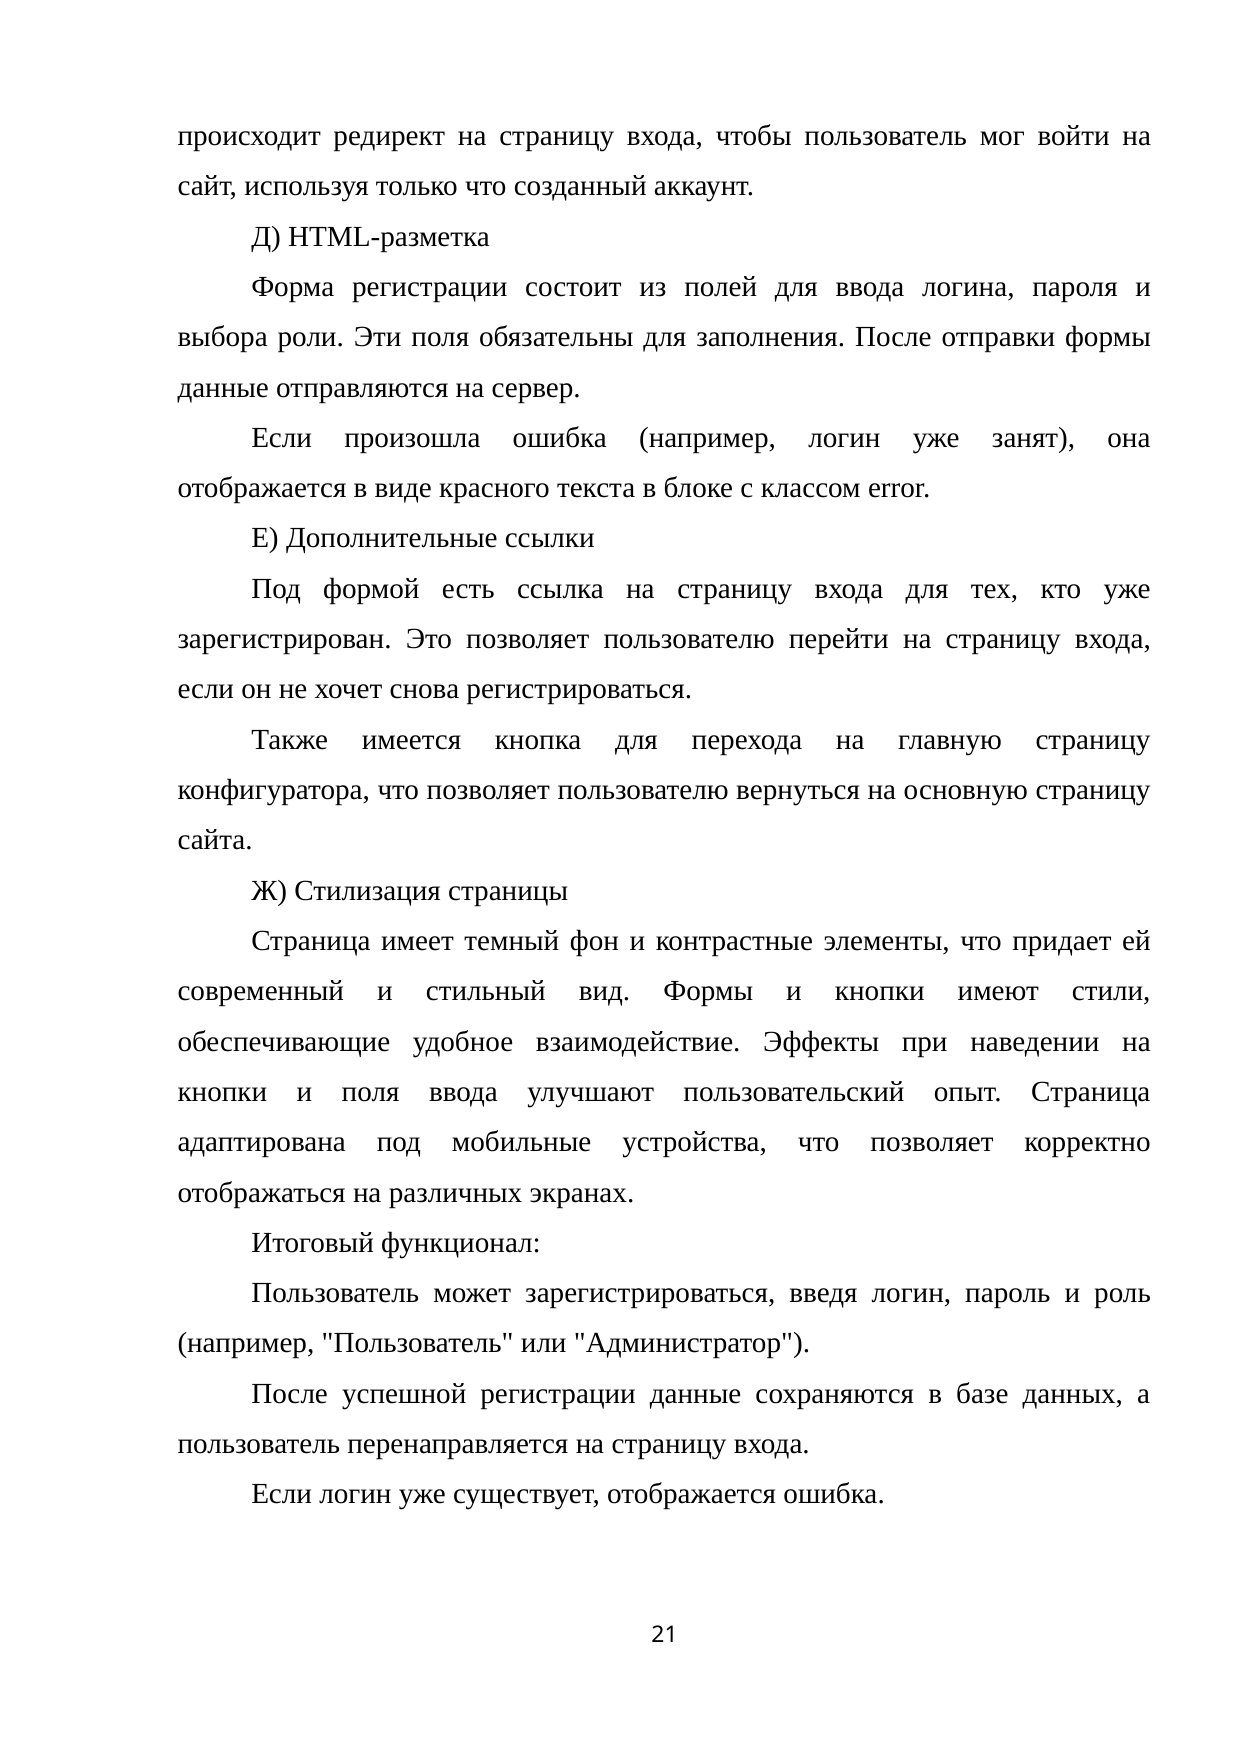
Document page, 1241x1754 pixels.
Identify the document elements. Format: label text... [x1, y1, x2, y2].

text Если произошла ошибка (например, логин уже занят), она отображается в виде красного текста в блоке с классом error. [177, 420, 1152, 504]
text Пользователь может зарегистрироваться, введя логин, пароль и роль (например, "Пользователь" или "Администратор"). [177, 1275, 1152, 1359]
text После успешной регистрации данные сохраняются в базе данных, а пользователь перенаправляется на страницу входа. [177, 1376, 1152, 1460]
text Е) Дополнительные ссылки [177, 521, 1152, 554]
text Итоговый функционал: [177, 1225, 1152, 1258]
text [177, 118, 1152, 202]
text Ж) Стилизация страницы [177, 873, 1152, 906]
text Форма регистрации состоит из полей для ввода логина, пароля и выбора роли. Эти поля обязательны для заполнения. После отправки формы данные отправляются на сервер. [177, 269, 1152, 403]
text Если логин уже существует, отображается ошибка. [177, 1477, 1152, 1510]
text Также имеется кнопка для перехода на главную страницу конфигуратора, что позволяет пользователю вернуться на основную страницу сайта. [177, 722, 1152, 856]
text Д) HTML-разметка [177, 219, 1152, 252]
text Страница имеет темный фон и контрастные элементы, что придает ей современный и стильный вид. Формы и кнопки имеют стили, обеспечивающие удобное взаимодействие. Эффекты при наведении на кнопки и поля ввода улучшают пользовательский опыт. Страница адаптирована под мобильные устройства, что позволяет корректно отображаться на различных экранах. [177, 923, 1152, 1208]
text Под формой есть ссылка на страницу входа для тех, кто уже зарегистрирован. Это позволяет пользователю перейти на страницу входа, если он не хочет снова регистрироваться. [177, 571, 1152, 705]
